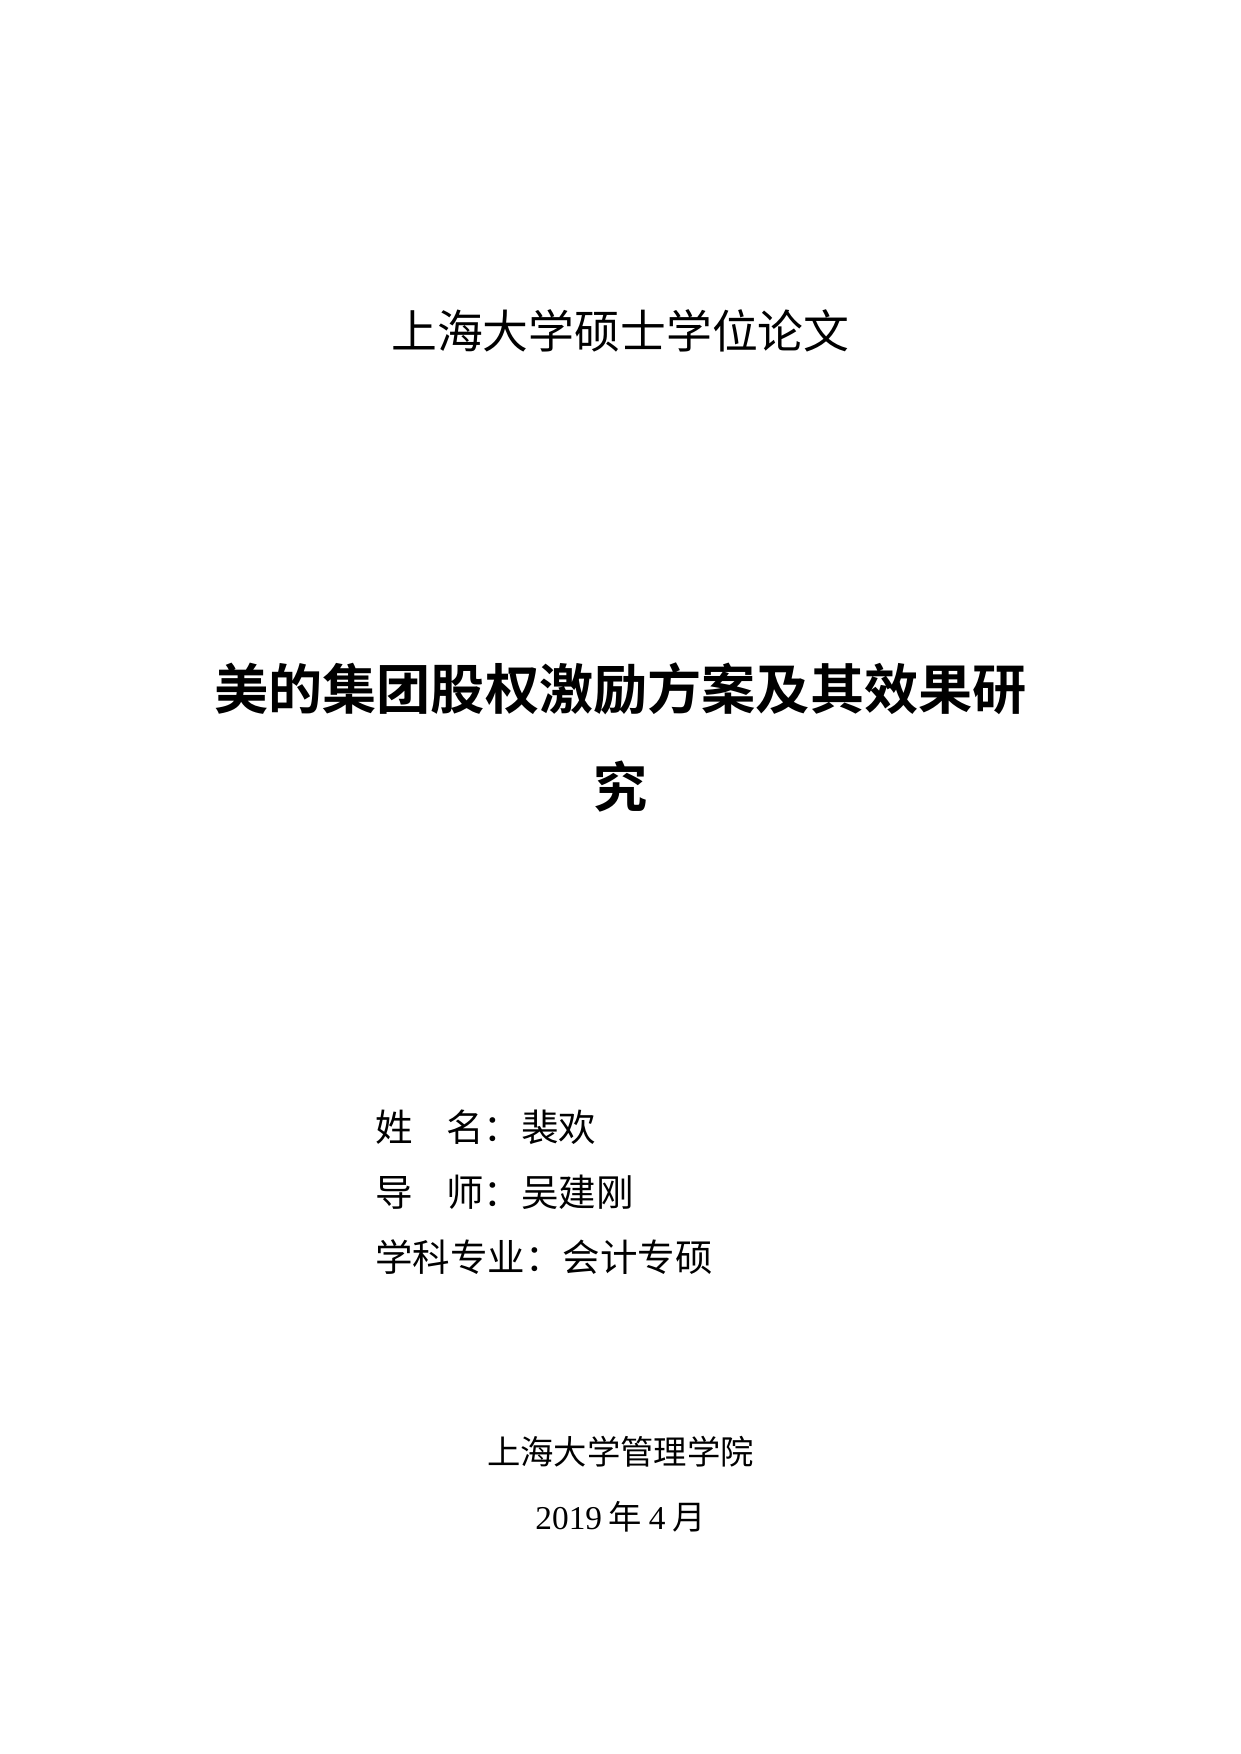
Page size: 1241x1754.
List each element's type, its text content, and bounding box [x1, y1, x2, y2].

text 上海大学管理学院 [187, 1417, 1053, 1482]
text 导 师：吴建刚 [187, 1157, 1053, 1222]
text 2019年4月 [187, 1482, 1053, 1547]
text 上海大学硕士学位论文 [187, 280, 1053, 377]
text 学科专业：会计专硕 [187, 1222, 1053, 1287]
text 姓 名：裴欢 [187, 1092, 1053, 1157]
text 美的集团股权激励方案及其效果研究 [187, 637, 1053, 832]
